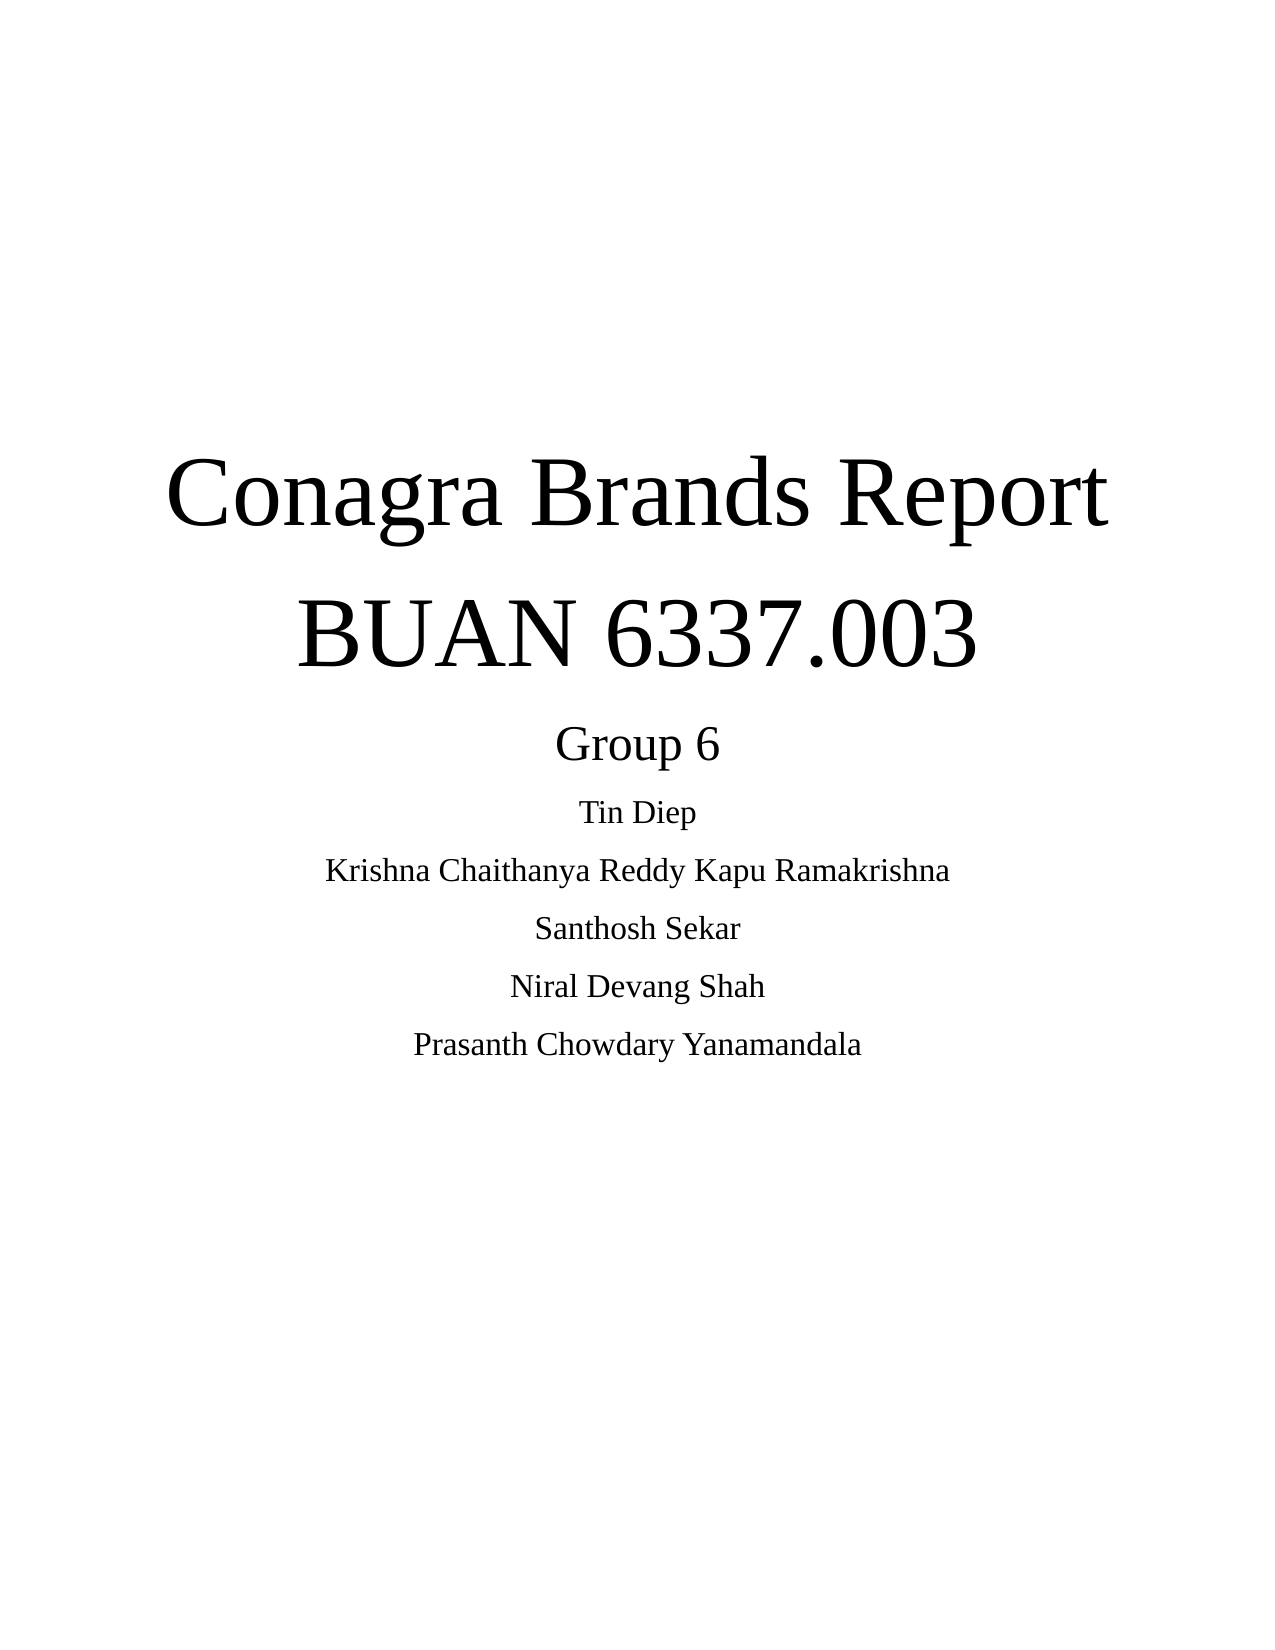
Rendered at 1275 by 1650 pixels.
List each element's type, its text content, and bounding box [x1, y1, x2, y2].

text Tin Diep [150, 792, 1125, 830]
text Krishna Chaithanya Reddy Kapu Ramakrishna [150, 850, 1125, 888]
text BUAN 6337.003 [150, 572, 1125, 687]
text Santhosh Sekar [150, 908, 1125, 946]
text Niral Devang Shah [150, 966, 1125, 1004]
text Prasanth Chowdary Yanamandala [150, 1024, 1125, 1062]
text Group 6 [150, 713, 1125, 771]
text Conagra Brands Report [150, 432, 1125, 547]
